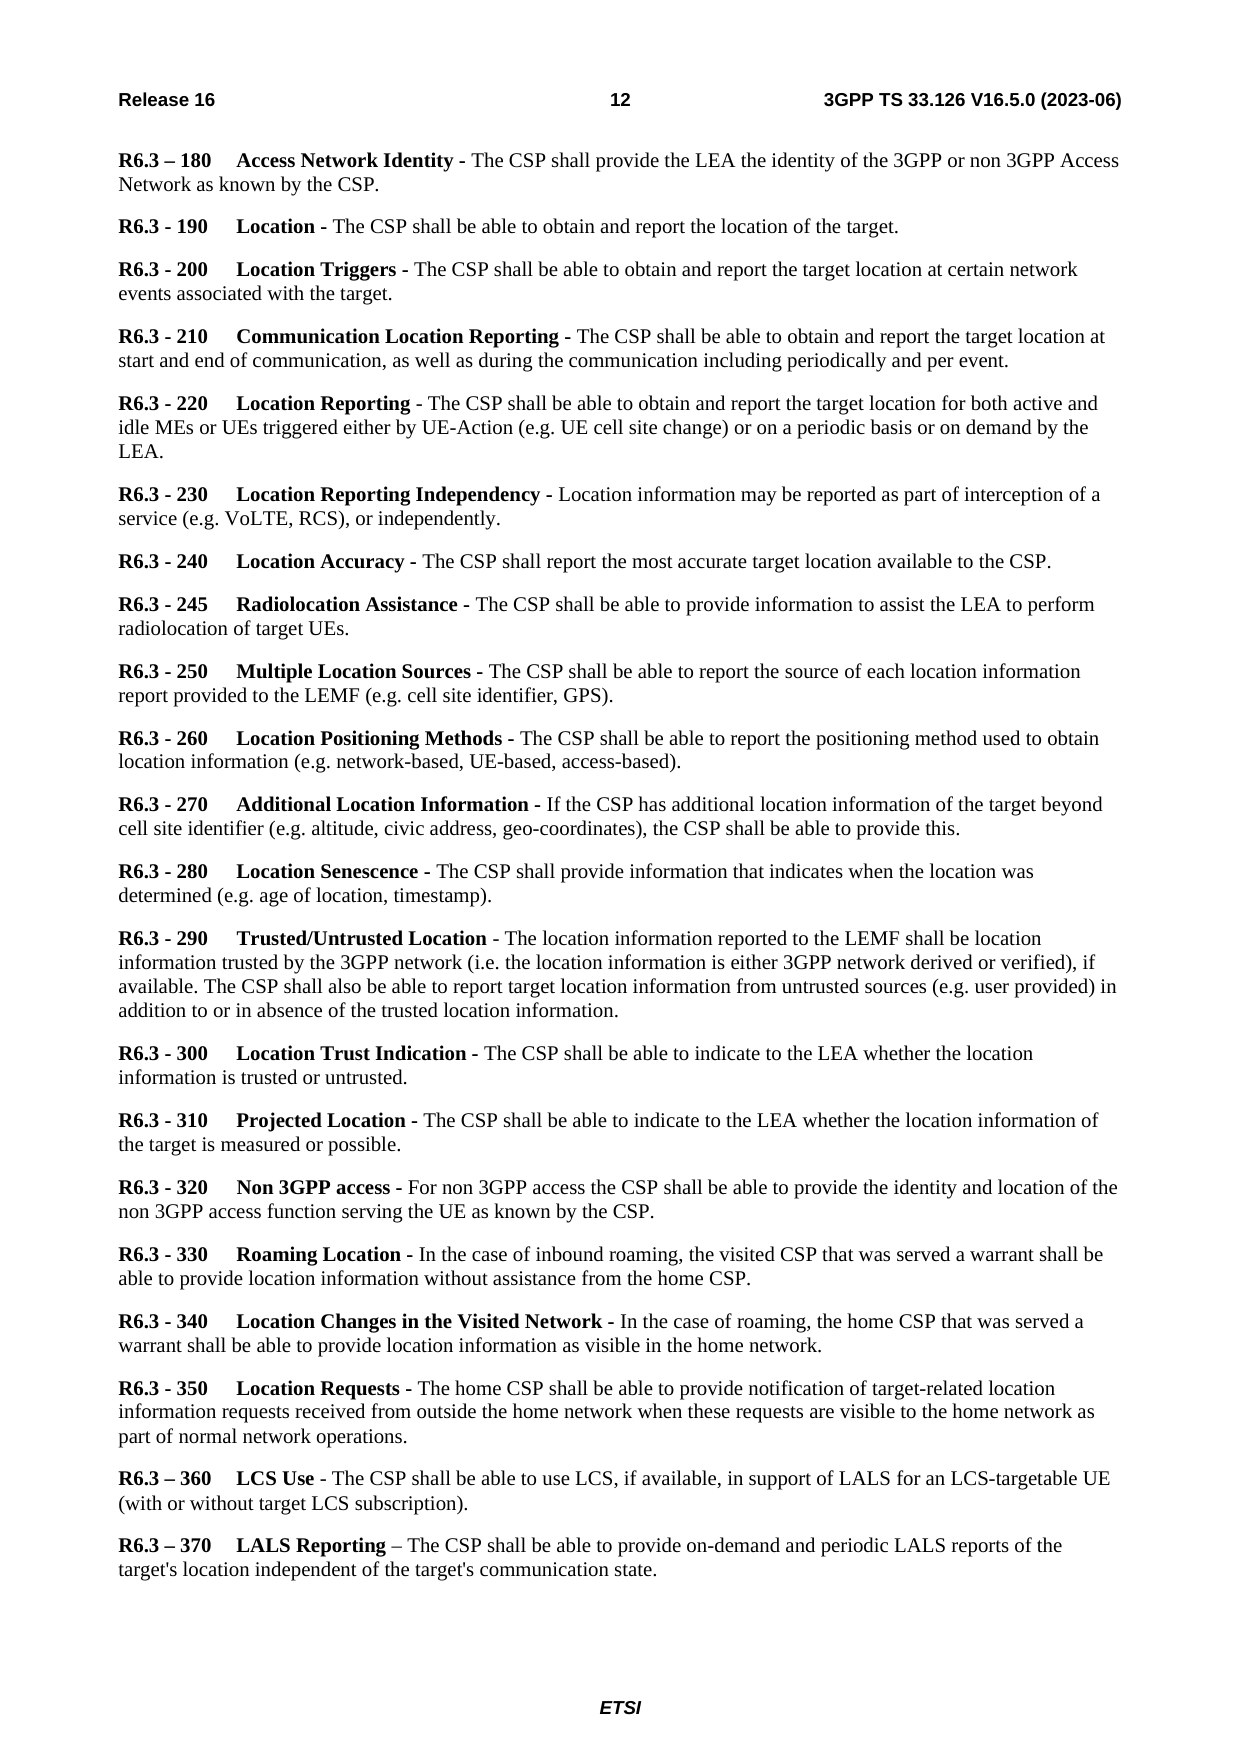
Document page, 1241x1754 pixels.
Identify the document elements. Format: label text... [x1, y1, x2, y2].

text R6.3 - 330 Roaming Location - In the case of inbound roaming, the visited CSP that was served a warrant shall be able to provide location information without assistance from the home CSP. [118, 1242, 1122, 1290]
text R6.3 - 230 Location Reporting Independency - Location information may be reported as part of interception of a service (e.g. VoLTE, RCS), or independently. [118, 482, 1122, 530]
text R6.3 - 310 Projected Location - The CSP shall be able to indicate to the LEA whether the location information of the target is measured or possible. [118, 1108, 1122, 1156]
text R6.3 – 360 LCS Use - The CSP shall be able to use LCS, if available, in support of LALS for an LCS-targetable UE (with or without target LCS subscription). [118, 1466, 1122, 1514]
text R6.3 - 320 Non 3GPP access - For non 3GPP access the CSP shall be able to provide the identity and location of the non 3GPP access function serving the UE as known by the CSP. [118, 1175, 1122, 1223]
text R6.3 - 280 Location Senescence - The CSP shall provide information that indicates when the location was determined (e.g. age of location, timestamp). [118, 859, 1122, 907]
text R6.3 - 300 Location Trust Indication - The CSP shall be able to indicate to the LEA whether the location information is trusted or untrusted. [118, 1041, 1122, 1089]
text R6.3 - 260 Location Positioning Methods - The CSP shall be able to report the positioning method used to obtain location information (e.g. network-based, UE-based, access-based). [118, 725, 1122, 773]
text R6.3 - 245 Radiolocation Assistance - The CSP shall be able to provide information to assist the LEA to perform radiolocation of target UEs. [118, 592, 1122, 640]
text R6.3 - 290 Trusted/Untrusted Location - The location information reported to the LEMF shall be location information trusted by the 3GPP network (i.e. the location information is either 3GPP network derived or verified), if available. The CSP shall also be able to report target location information from untrusted sources (e.g. user provided) in addition to or in absence of the trusted location information. [118, 926, 1122, 1022]
text R6.3 - 200 Location Triggers - The CSP shall be able to obtain and report the target location at certain network events associated with the target. [118, 257, 1122, 305]
text R6.3 - 340 Location Changes in the Visited Network - In the case of roaming, the home CSP that was served a warrant shall be able to provide location information as visible in the home network. [118, 1308, 1122, 1357]
text R6.3 - 220 Location Reporting - The CSP shall be able to obtain and report the target location for both active and idle MEs or UEs triggered either by UE-Action (e.g. UE cell site change) or on a periodic basis or on demand by the LEA. [118, 391, 1122, 463]
text R6.3 - 270 Additional Location Information - If the CSP has additional location information of the target beyond cell site identifier (e.g. altitude, civic address, geo-coordinates), the CSP shall be able to provide this. [118, 792, 1122, 840]
text R6.3 - 240 Location Accuracy - The CSP shall report the most accurate target location available to the CSP. [118, 549, 1122, 573]
text R6.3 – 180 Access Network Identity - The CSP shall provide the LEA the identity of the 3GPP or non 3GPP Access Network as known by the CSP. [118, 148, 1122, 196]
text R6.3 - 250 Multiple Location Sources - The CSP shall be able to report the source of each location information report provided to the LEMF (e.g. cell site identifier, GPS). [118, 658, 1122, 707]
text R6.3 - 190 Location - The CSP shall be able to obtain and report the location of the target. [118, 214, 1122, 238]
text R6.3 - 350 Location Requests - The home CSP shall be able to provide notification of target-related location information requests received from outside the home network when these requests are visible to the home network as part of normal network operations. [118, 1375, 1122, 1448]
text R6.3 - 210 Communication Location Reporting - The CSP shall be able to obtain and report the target location at start and end of communication, as well as during the communication including periodically and per event. [118, 324, 1122, 372]
text R6.3 – 370 LALS Reporting – The CSP shall be able to provide on-demand and periodic LALS reports of the target's location independent of the target's communication state. [118, 1533, 1122, 1581]
